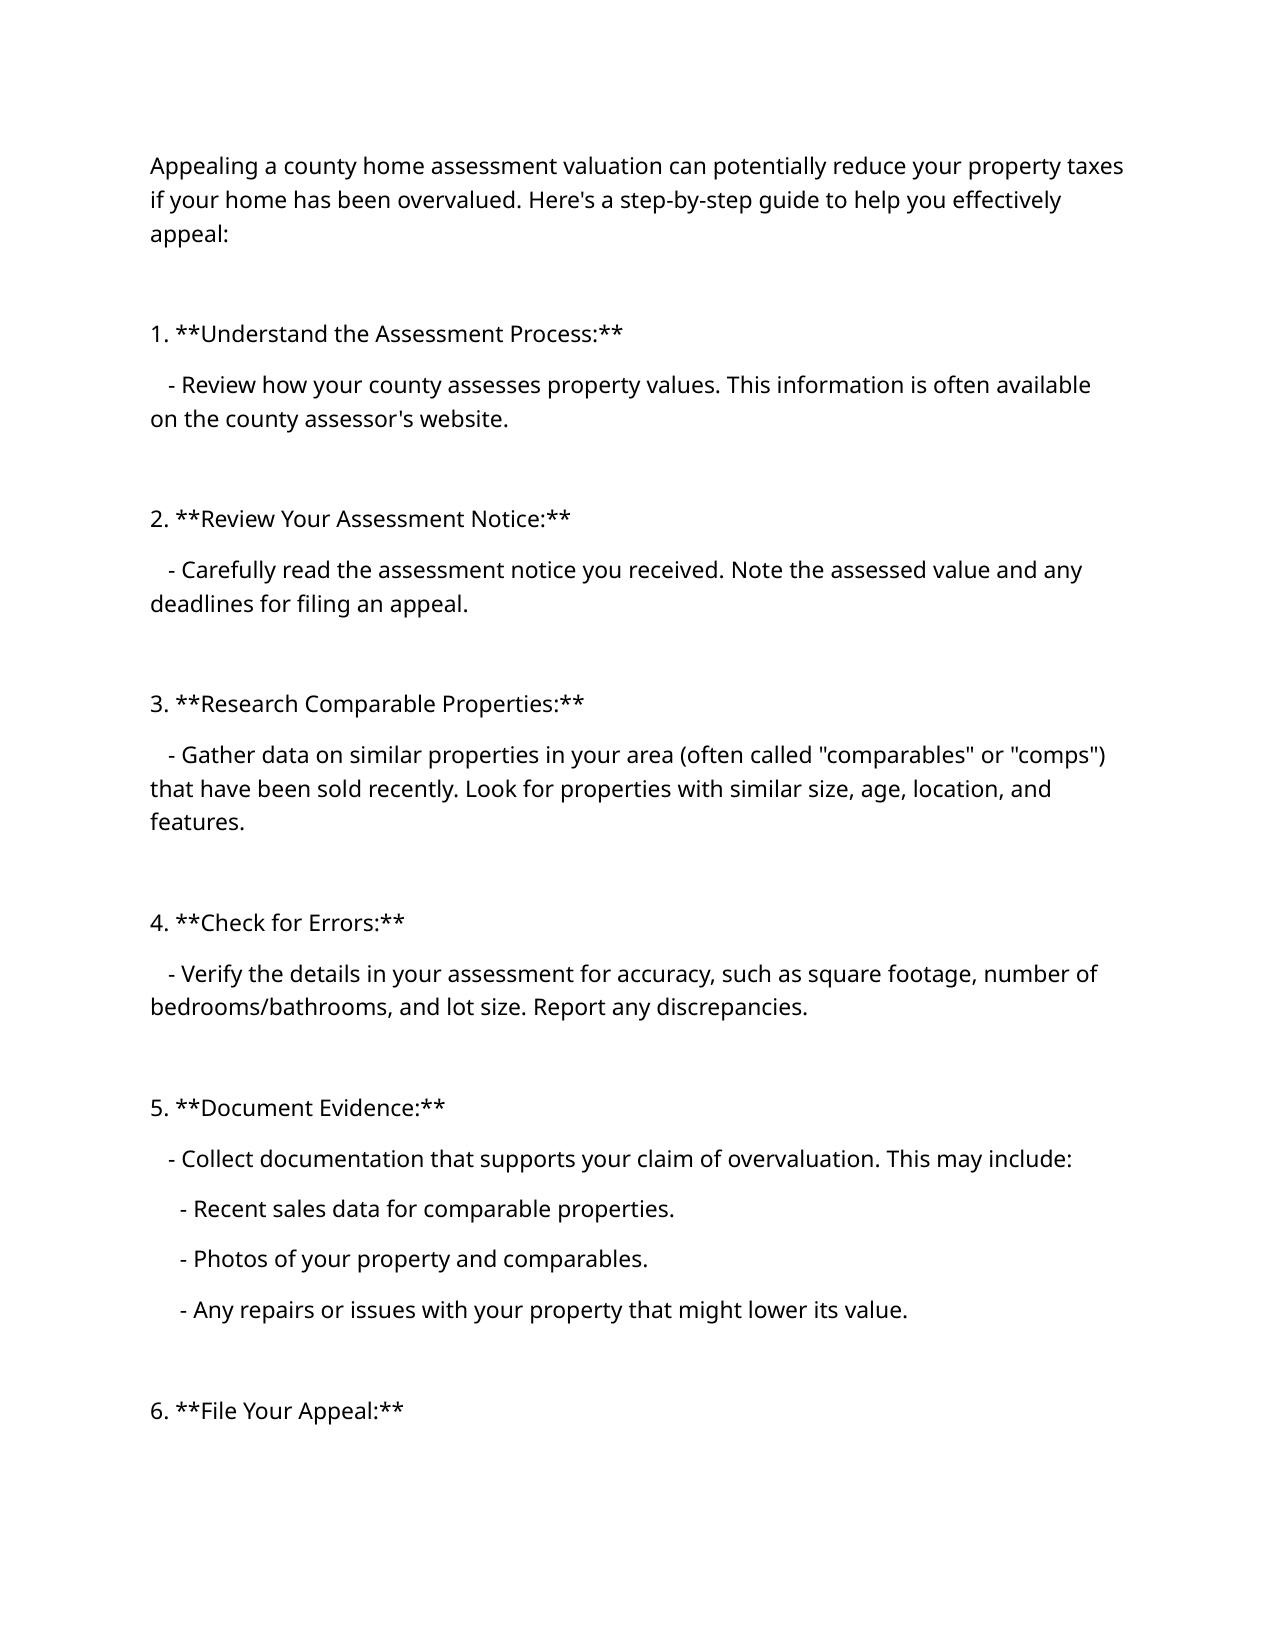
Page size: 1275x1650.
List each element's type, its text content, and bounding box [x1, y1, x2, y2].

text 2. **Review Your Assessment Notice:** [150, 503, 1125, 534]
text - Collect documentation that supports your claim of overvaluation. This may include: [150, 1142, 1125, 1174]
text 5. **Document Evidence:** [150, 1092, 1125, 1123]
text - Any repairs or issues with your property that might lower its value. [150, 1294, 1125, 1325]
text - Verify the details in your assessment for accuracy, such as square footage, number of bedrooms/bathrooms, and lot size. Report any discrepancies. [150, 957, 1125, 1022]
text 4. **Check for Errors:** [150, 907, 1125, 938]
text 3. **Research Comparable Properties:** [150, 688, 1125, 719]
text 1. **Understand the Assessment Process:** [150, 318, 1125, 349]
text - Review how your county assesses property values. This information is often available on the county assessor's website. [150, 369, 1125, 434]
text 6. **File Your Appeal:** [150, 1394, 1125, 1426]
text - Recent sales data for comparable properties. [150, 1193, 1125, 1224]
text - Photos of your property and comparables. [150, 1243, 1125, 1274]
text - Carefully read the assessment notice you received. Note the assessed value and any deadlines for filing an appeal. [150, 554, 1125, 619]
text Appealing a county home assessment valuation can potentially reduce your property taxes if your home has been overvalued. Here's a step-by-step guide to help you effectively appeal: [150, 150, 1125, 249]
text - Gather data on similar properties in your area (often called "comparables" or "comps") that have been sold recently. Look for properties with similar size, age, location, and features. [150, 739, 1125, 837]
